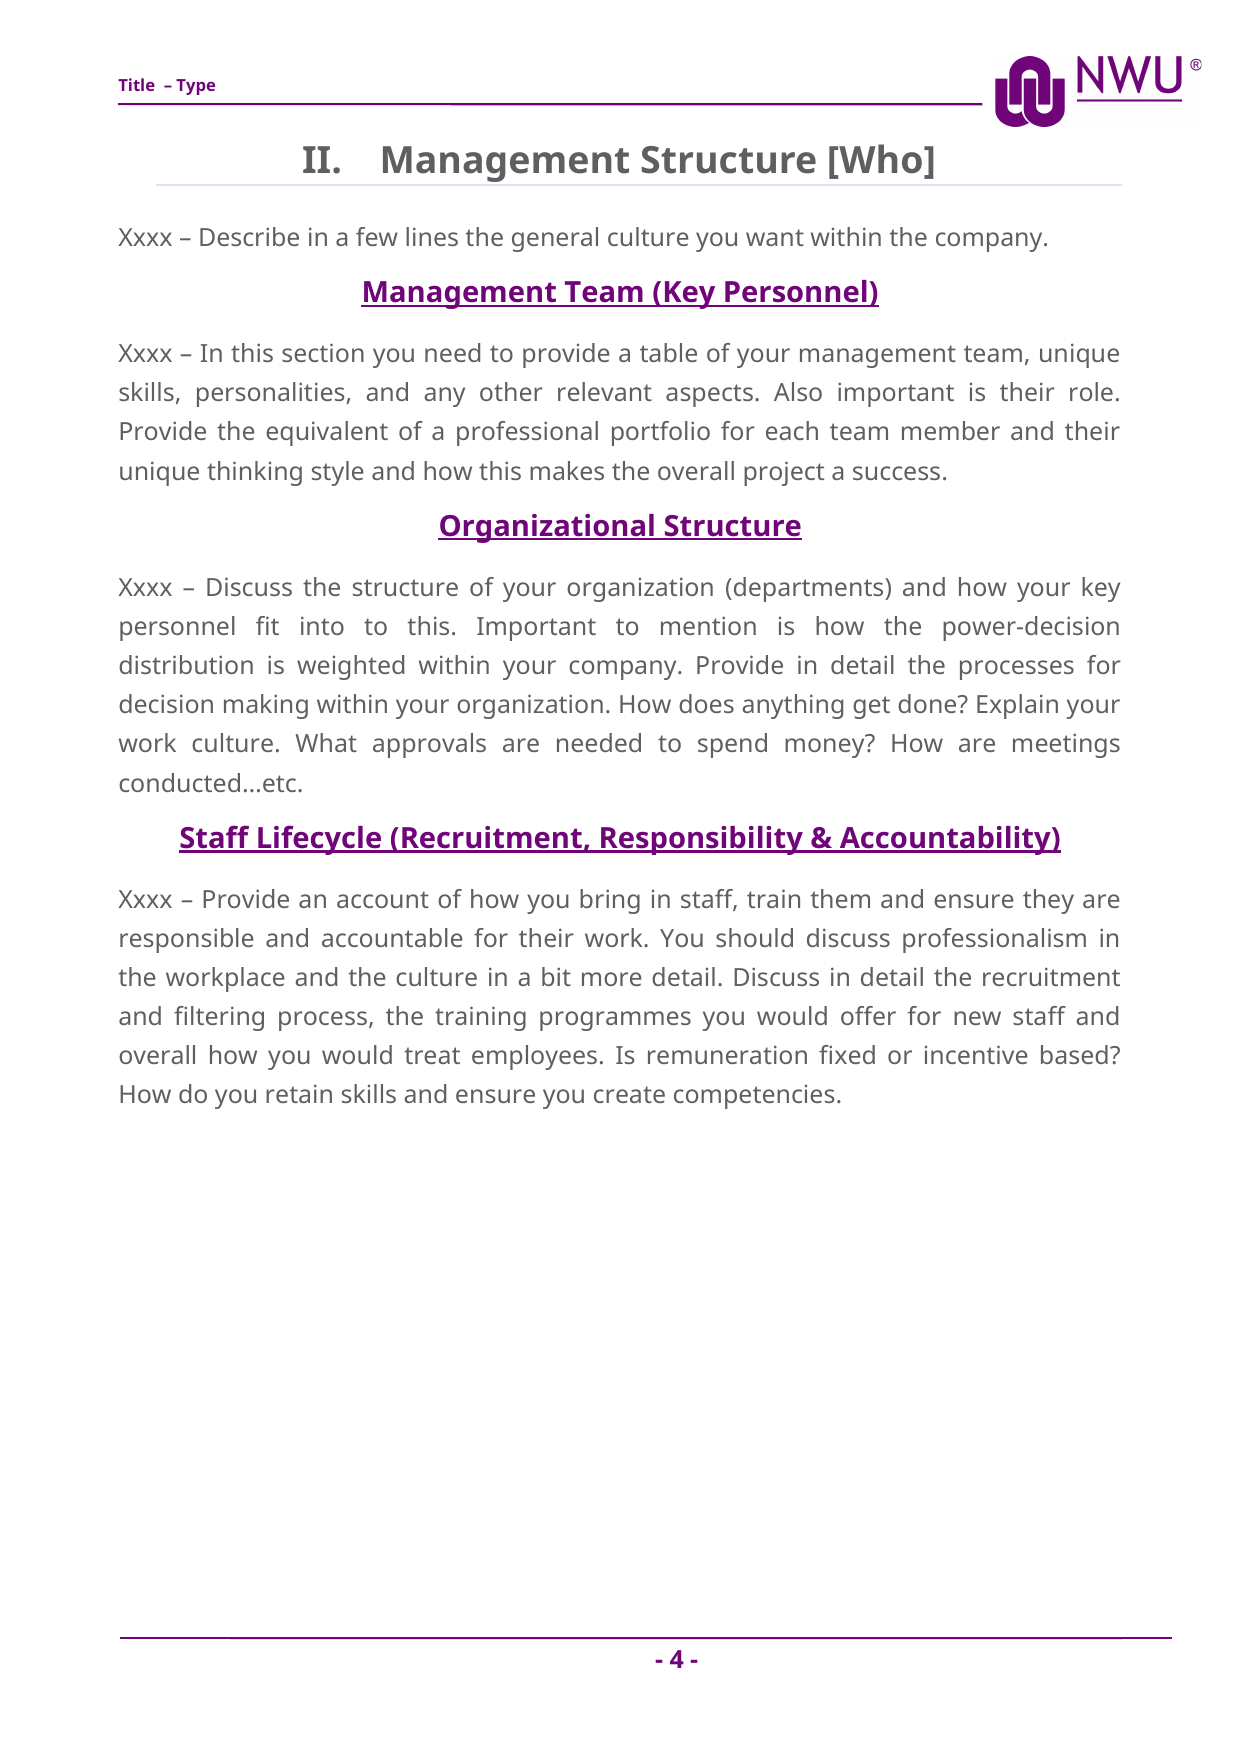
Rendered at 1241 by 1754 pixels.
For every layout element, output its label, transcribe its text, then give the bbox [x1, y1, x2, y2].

picture [995, 56, 1202, 127]
subtitle Organizational Structure [118, 505, 1122, 544]
text Xxxx – Discuss the structure of your organization (departments) and how your key personnel fit into to this. Important to mention is how the power-decision distribution is weighted within your company. Provide in detail the processes for decision making within your organization. How does anything get done? Explain your work culture. What approvals are needed to spend money? How are meetings conducted…etc. [118, 569, 1122, 799]
subtitle Staff Lifecycle (Recruitment, Responsibility & Accountability) [118, 817, 1122, 857]
text Xxxx – Provide an account of how you bring in staff, train them and ensure they are responsible and accountable for their work. You should discuss professionalism in the workplace and the culture in a bit more detail. Discuss in detail the recruitment and filtering process, the training programmes you would offer for new staff and overall how you would treat employees. Is remuneration fixed or incentive based? How do you retain skills and ensure you create competencies. [118, 881, 1122, 1111]
subtitle Management Structure [Who] [156, 133, 1122, 184]
text Xxxx – Describe in a few lines the general culture you want within the company. [118, 219, 1122, 254]
text Xxxx – In this section you need to provide a table of your management team, unique skills, personalities, and any other relevant aspects. Also important is their role. Provide the equivalent of a professional portfolio for each team member and their unique thinking style and how this makes the overall project a success. [118, 336, 1122, 487]
subtitle Management Team (Key Personnel) [118, 271, 1122, 311]
